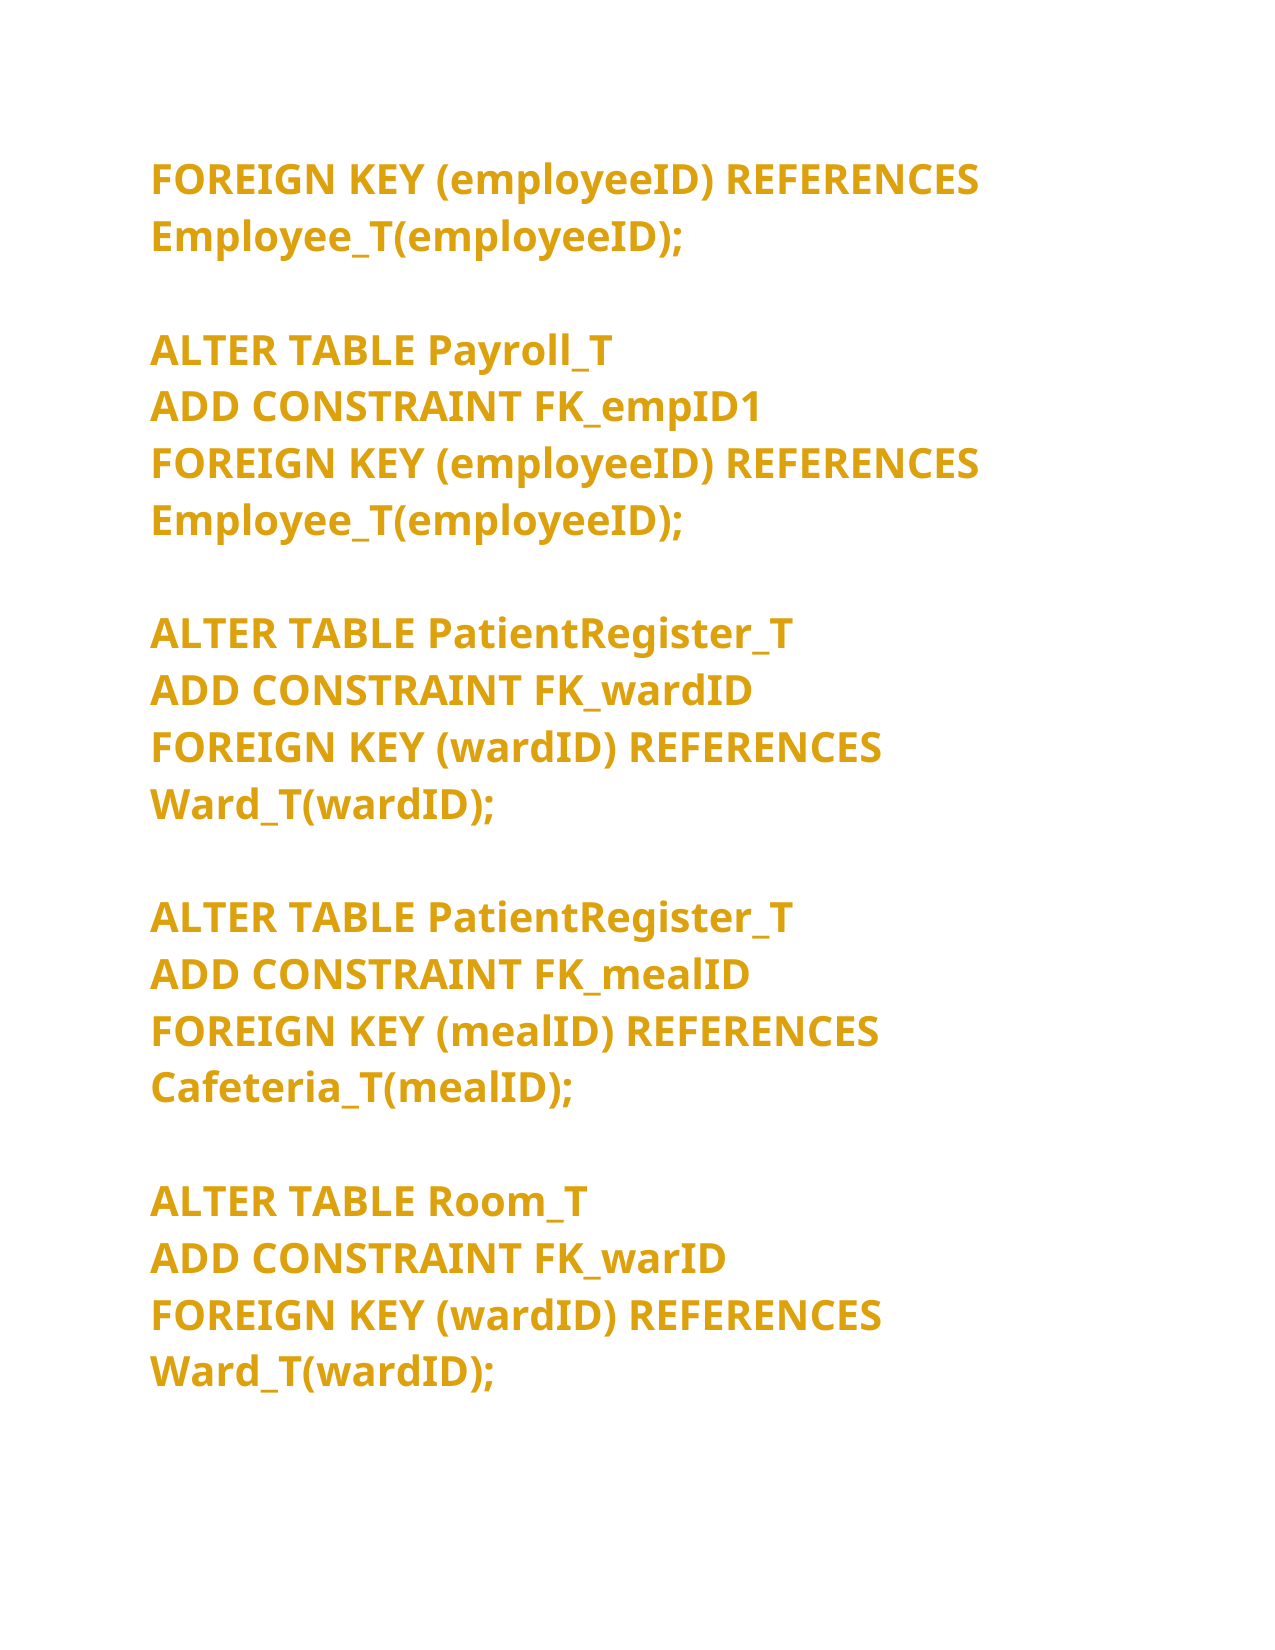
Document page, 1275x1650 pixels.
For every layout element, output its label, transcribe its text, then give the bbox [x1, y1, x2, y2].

text ADD CONSTRAINT FK_wardID [150, 661, 1125, 718]
text ALTER TABLE PatientRegister_T [150, 888, 1125, 945]
text FOREIGN KEY (employeeID) REFERENCES Employee_T(employeeID); [150, 150, 1125, 263]
text FOREIGN KEY (wardID) REFERENCES Ward_T(wardID); [150, 1285, 1125, 1399]
text FOREIGN KEY (wardID) REFERENCES Ward_T(wardID); [150, 718, 1125, 831]
text FOREIGN KEY (employeeID) REFERENCES Employee_T(employeeID); [150, 434, 1125, 547]
text FOREIGN KEY (mealID) REFERENCES Cafeteria_T(mealID); [150, 1002, 1125, 1115]
text ADD CONSTRAINT FK_mealID [150, 945, 1125, 1002]
text ADD CONSTRAINT FK_empID1 [150, 377, 1125, 434]
text ADD CONSTRAINT FK_warID [150, 1229, 1125, 1285]
text ALTER TABLE PatientRegister_T [150, 604, 1125, 661]
text ALTER TABLE Payroll_T [150, 320, 1125, 377]
text ALTER TABLE Room_T [150, 1172, 1125, 1229]
